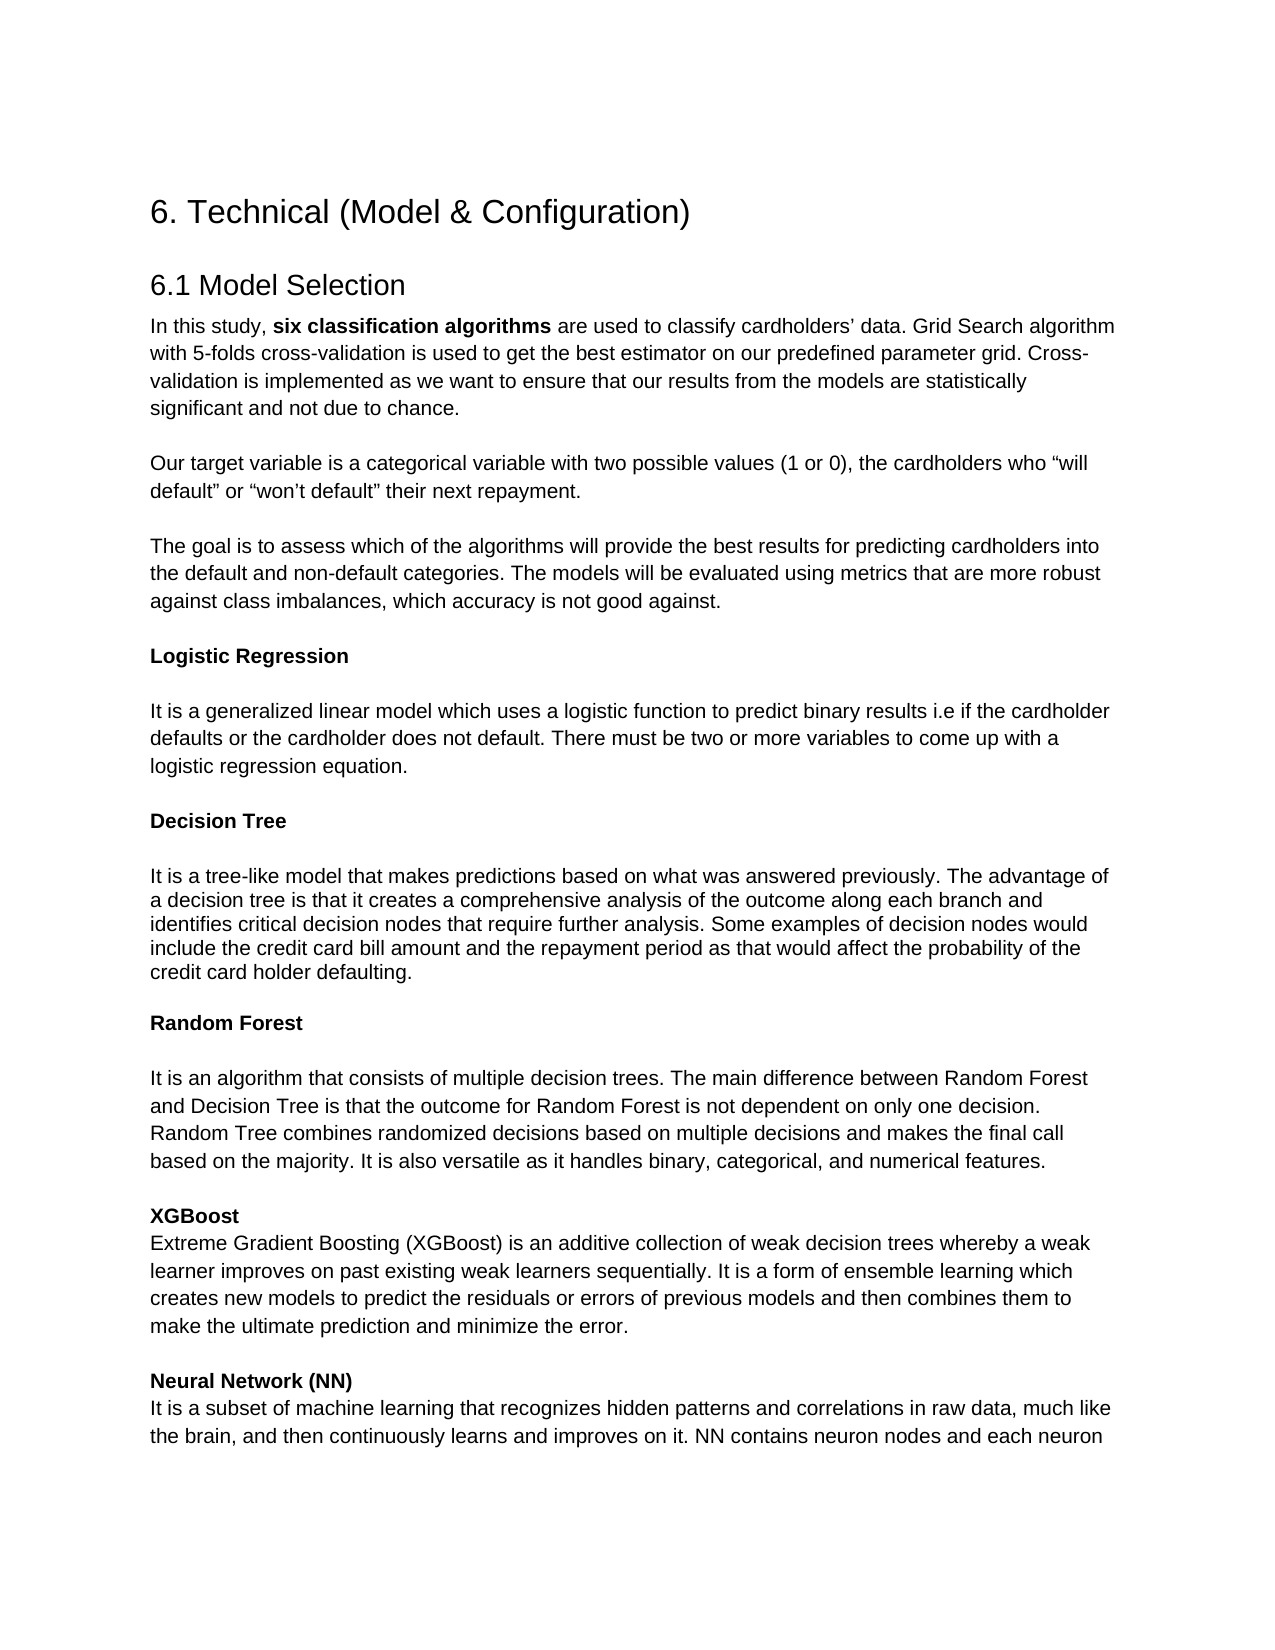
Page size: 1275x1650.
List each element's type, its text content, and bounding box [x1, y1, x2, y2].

text Decision Tree [150, 809, 1125, 833]
text It is a tree-like model that makes predictions based on what was answered previously. The advantage of a decision tree is that it creates a comprehensive analysis of the outcome along each branch and identifies critical decision nodes that require further analysis. Some examples of decision nodes would include the credit card bill amount and the repayment period as that would affect the probability of the credit card holder defaulting. [150, 864, 1125, 983]
subtitle 6. Technical (Model & Configuration) [150, 192, 1125, 230]
text It is a generalized linear model which uses a logistic function to predict binary results i.e if the cardholder defaults or the cardholder does not default. There must be two or more variables to come up with a logistic regression equation. [150, 699, 1125, 778]
text Extreme Gradient Boosting (XGBoost) is an additive collection of weak decision trees whereby a weak learner improves on past existing weak learners sequentially. It is a form of ensemble learning which creates new models to predict the residuals or errors of previous models and then combines them to make the ultimate prediction and minimize the error. [150, 1231, 1125, 1337]
text XGBoost [150, 1203, 1125, 1227]
text Our target variable is a categorical variable with two possible values (1 or 0), the cardholders who “will default” or “won’t default” their next repayment. [150, 451, 1125, 503]
text Logistic Regression [150, 644, 1125, 668]
text Random Forest [150, 1011, 1125, 1035]
text In this study, six classification algorithms are used to classify cardholders’ data. Grid Search algorithm with 5-folds cross-validation is used to get the best estimator on our predefined parameter grid. Cross-validation is implemented as we want to ensure that our results from the models are statistically significant and not due to chance. [150, 314, 1125, 420]
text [150, 1396, 1125, 1447]
text The goal is to assess which of the algorithms will provide the best results for predicting cardholders into the default and non-default categories. The models will be evaluated using metrics that are more robust against class imbalances, which accuracy is not good against. [150, 534, 1125, 613]
text It is an algorithm that consists of multiple decision trees. The main difference between Random Forest and Decision Tree is that the outcome for Random Forest is not dependent on only one decision. Random Tree combines randomized decisions based on multiple decisions and makes the final call based on the majority. It is also versatile as it handles binary, categorical, and numerical features. [150, 1066, 1125, 1172]
subtitle 6.1 Model Selection [150, 268, 1125, 301]
text Neural Network (NN) [150, 1368, 1125, 1392]
